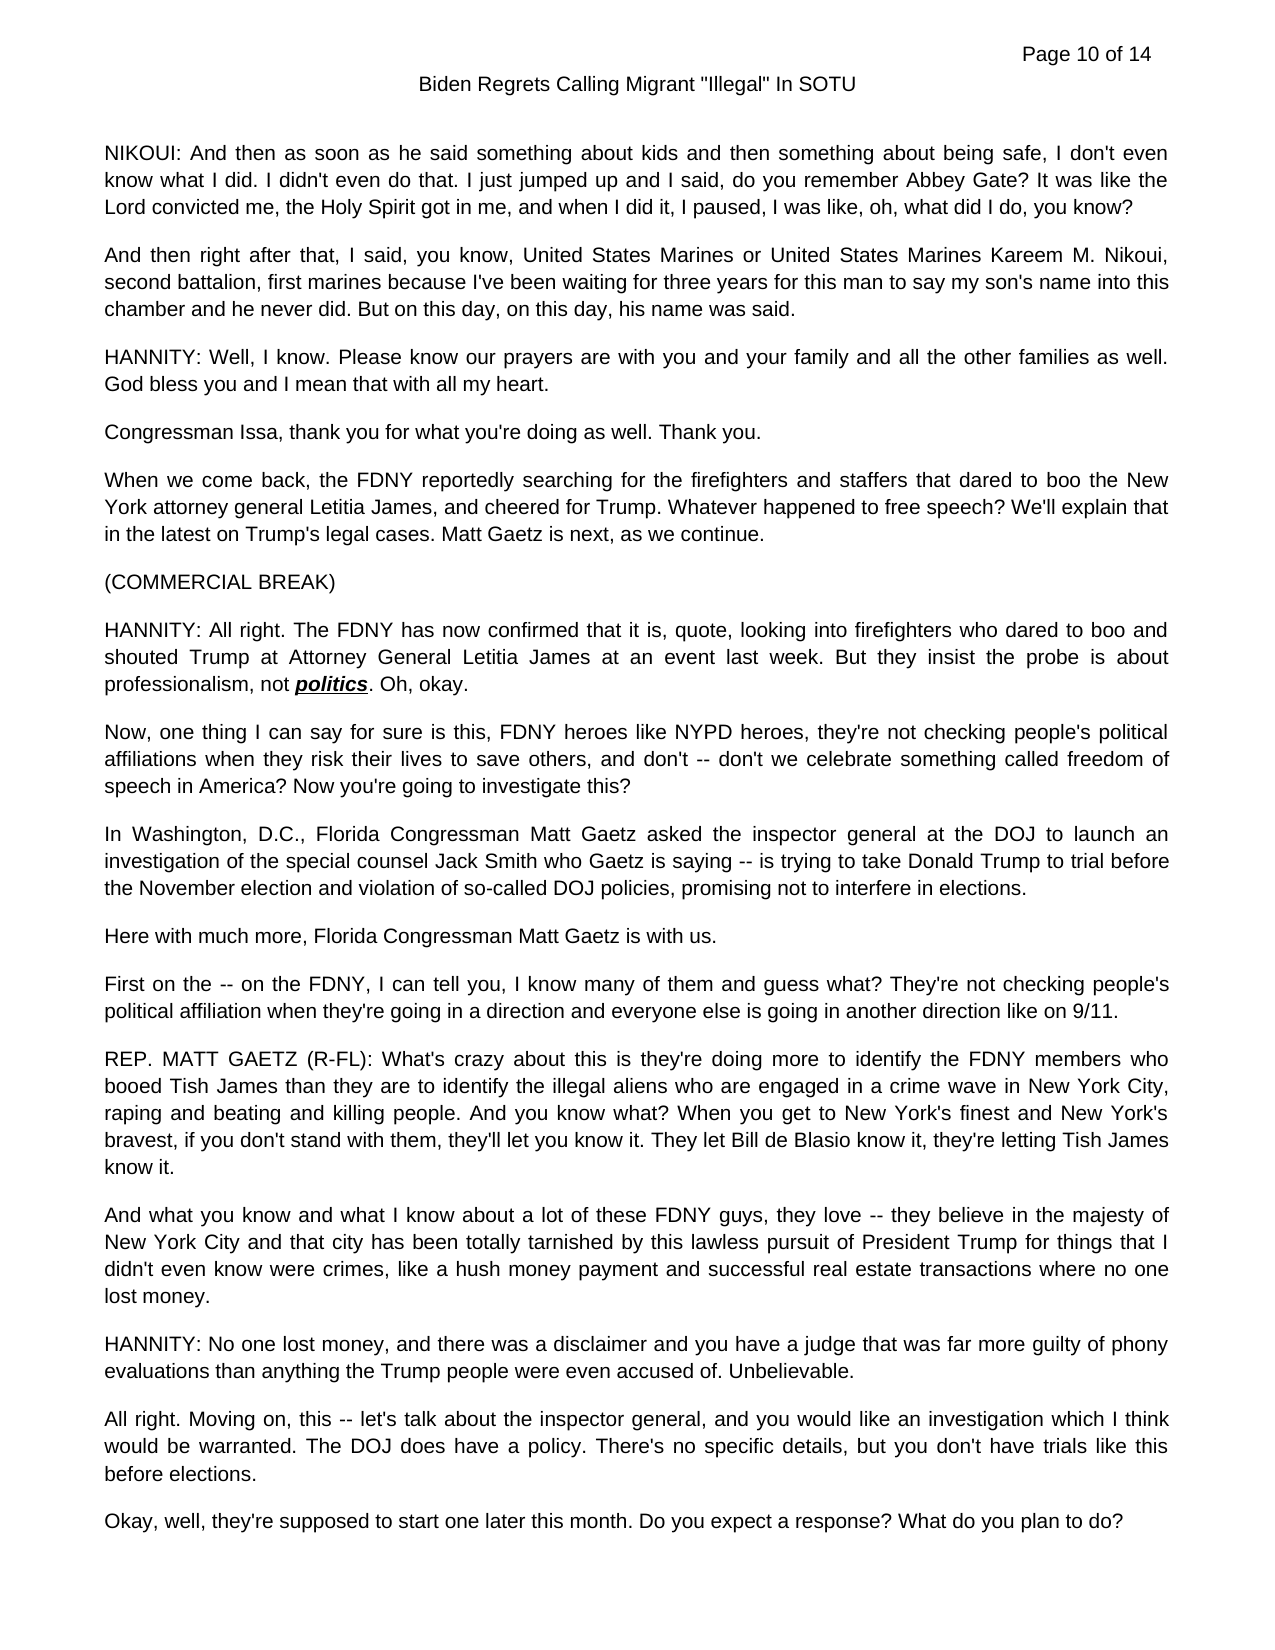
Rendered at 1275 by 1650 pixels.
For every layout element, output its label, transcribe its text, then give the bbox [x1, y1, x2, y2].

text When we come back, the FDNY reportedly searching for the firefighters and staffers that dared to boo the New York attorney general Letitia James, and cheered for Trump. Whatever happened to free speech? We'll explain that in the latest on Trump's legal cases. Matt Gaetz is next, as we continue. [104, 464, 1171, 546]
text In Washington, D.C., Florida Congressman Matt Gaetz asked the inspector general at the DOJ to launch an investigation of the special counsel Jack Smith who Gaetz is saying -- is trying to take Donald Trump to trial before the November election and violation of so-called DOJ policies, promising not to interfere in elections. [104, 819, 1171, 900]
text (COMMERCIAL BREAK) [104, 567, 1171, 594]
text Okay, well, they're supposed to start one later this month. Do you expect a response? What do you plan to do? [104, 1506, 1171, 1533]
text HANNITY: Well, I know. Please know our prayers are with you and your family and all the other families as well. God bless you and I mean that with all my heart. [104, 342, 1171, 396]
text First on the -- on the FDNY, I can tell you, I know many of them and guess what? They're not checking people's political affiliation when they're going in a direction and everyone else is going in another direction like on 9/11. [104, 969, 1171, 1023]
text And what you know and what I know about a lot of these FDNY guys, they love -- they believe in the majesty of New York City and that city has been totally tarnished by this lawless pursuit of President Trump for things that I didn't even know were crimes, like a hush money payment and successful real estate transactions where no one lost money. [104, 1200, 1171, 1308]
text And then right after that, I said, you know, United States Marines or United States Marines Kareem M. Nikoui, second battalion, first marines because I've been waiting for three years for this man to say my son's name into this chamber and he never did. But on this day, on this day, his name was said. [104, 239, 1171, 321]
text All right. Moving on, this -- let's talk about the inspector general, and you would like an investigation which I think would be warranted. The DOJ does have a policy. There's no specific details, but you don't have trials like this before elections. [104, 1404, 1171, 1485]
text HANNITY: All right. The FDNY has now confirmed that it is, quote, looking into firefighters who dared to boo and shouted Trump at Attorney General Letitia James at an event last week. But they insist the probe is about professionalism, not politics. Oh, okay. [104, 614, 1171, 696]
text Here with much more, Florida Congressman Matt Gaetz is with us. [104, 921, 1171, 948]
text REP. MATT GAETZ (R-FL): What's crazy about this is they're doing more to identify the FDNY members who booed Tish James than they are to identify the illegal aliens who are engaged in a crime wave in New York City, raping and beating and killing people. And you know what? When you get to New York's finest and New York's bravest, if you don't stand with them, they'll let you know it. They let Bill de Blasio know it, they're letting Tish James know it. [104, 1044, 1171, 1179]
text Now, one thing I can say for sure is this, FDNY heroes like NYPD heroes, they're not checking people's political affiliations when they risk their lives to save others, and don't -- don't we celebrate something called freedom of speech in America? Now you're going to investigate this? [104, 717, 1171, 798]
text HANNITY: No one lost money, and there was a disclaimer and you have a judge that was far more guilty of phony evaluations than anything the Trump people were even accused of. Unbelievable. [104, 1329, 1171, 1383]
text Congressman Issa, thank you for what you're doing as well. Thank you. [104, 417, 1171, 444]
text NIKOUI: And then as soon as he said something about kids and then something about being safe, I don't even know what I did. I didn't even do that. I just jumped up and I said, do you remember Abbey Gate? It was like the Lord convicted me, the Holy Spirit got in me, and when I did it, I paused, I was like, oh, what did I do, you know? [104, 137, 1171, 219]
